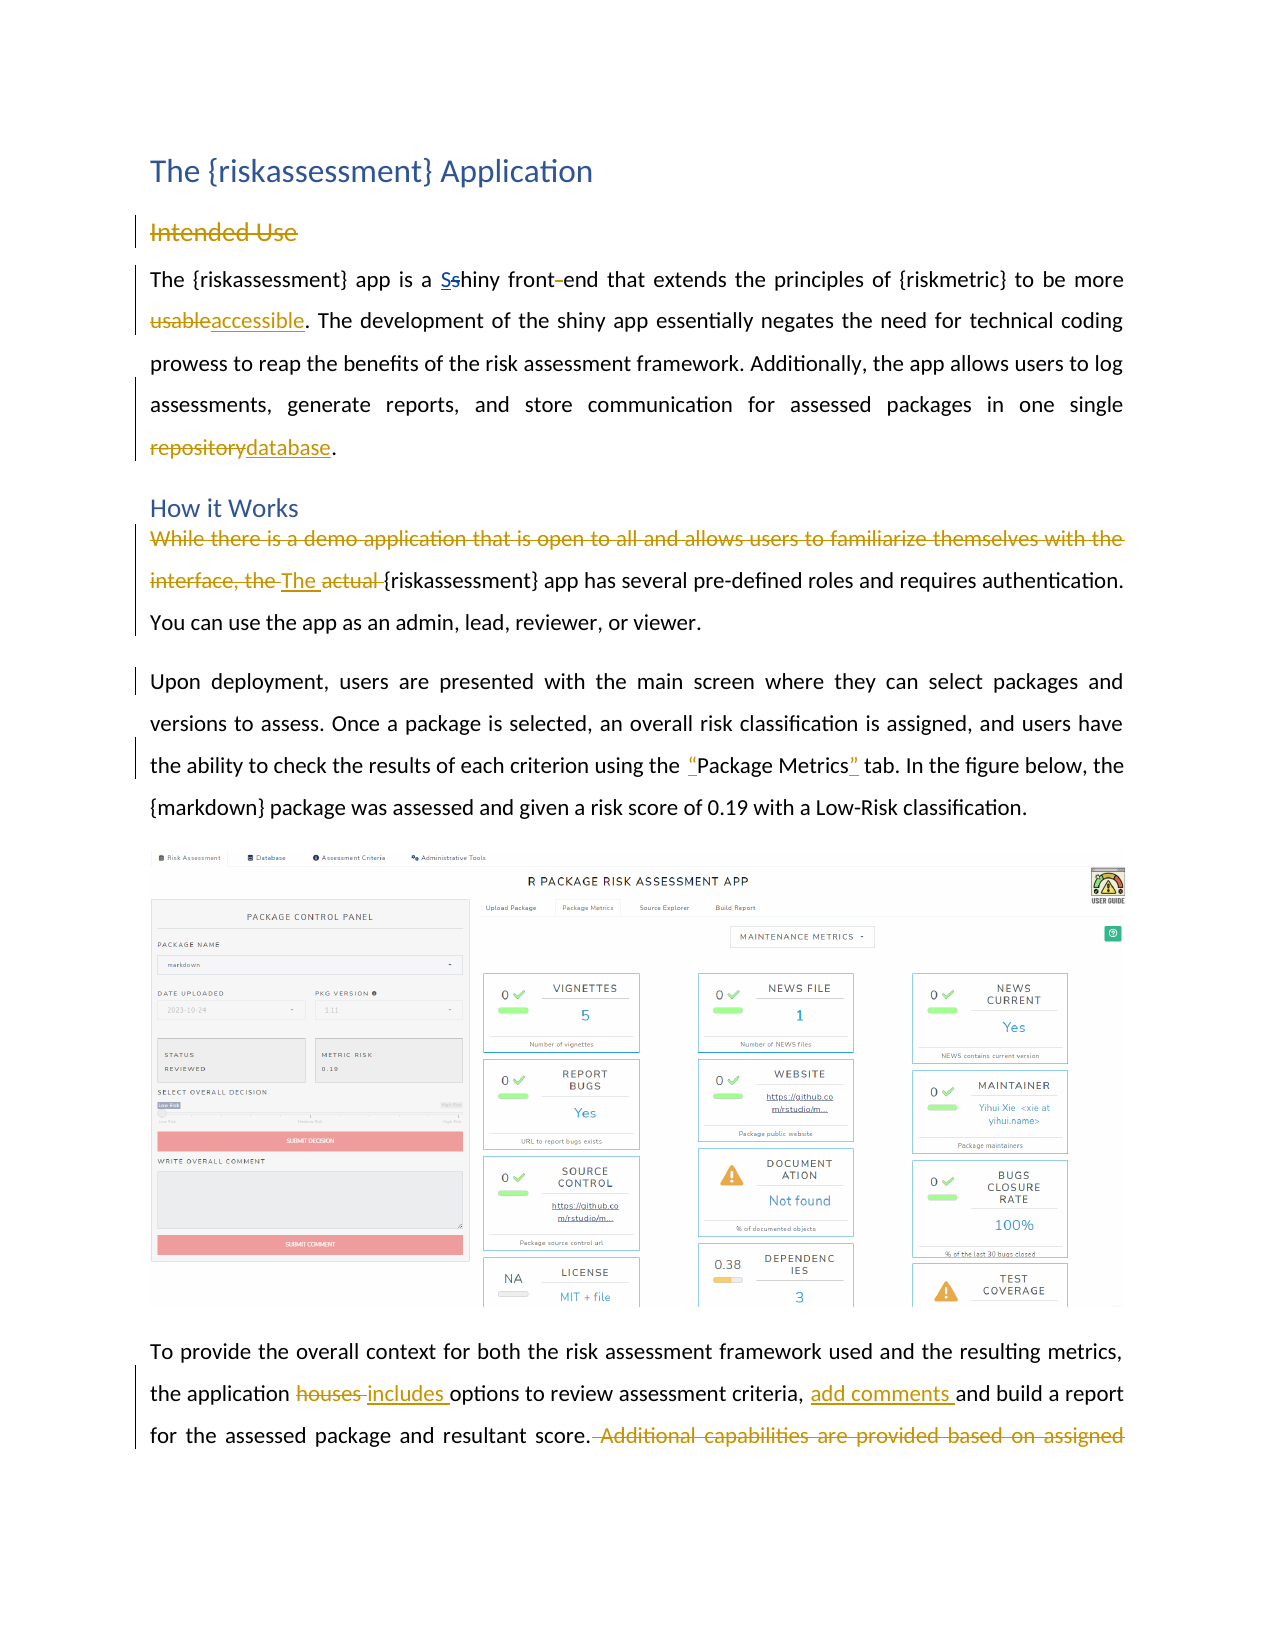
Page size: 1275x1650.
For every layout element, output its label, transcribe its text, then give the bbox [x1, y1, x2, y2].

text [150, 1337, 1125, 1449]
text Upon deployment, users are presented with the main screen where they can select packages and versions to assess. Once a package is selected, an overall risk classification is assigned, and users have the ability to check the results of each criterion using the Package Metrics tab. In the figure below, the {markdown} package was assessed and given a risk score of 0.19 with a Low-Risk classification. [150, 667, 1125, 821]
picture [150, 851, 1125, 1307]
text The {riskassessment} app is a hiny frontend that extends the principles of {riskmetric} to be more . The development of the shiny app essentially negates the need for technical coding prowess to reap the benefits of the risk assessment framework. Additionally, the app allows users to log assessments, generate reports, and store communication for assessed packages in one single . [150, 265, 1125, 461]
text {riskassessment} app has several pre-defined roles and requires authentication. You can use the app as an admin, lead, reviewer, or viewer. [150, 524, 1125, 540]
subtitle The {riskassessment} Application [150, 150, 1125, 191]
subtitle How it Works [150, 491, 1125, 524]
text {riskassessment} app has several pre-defined roles and requires authentication. You can use the app as an admin, lead, reviewer, or viewer. [150, 541, 1125, 636]
